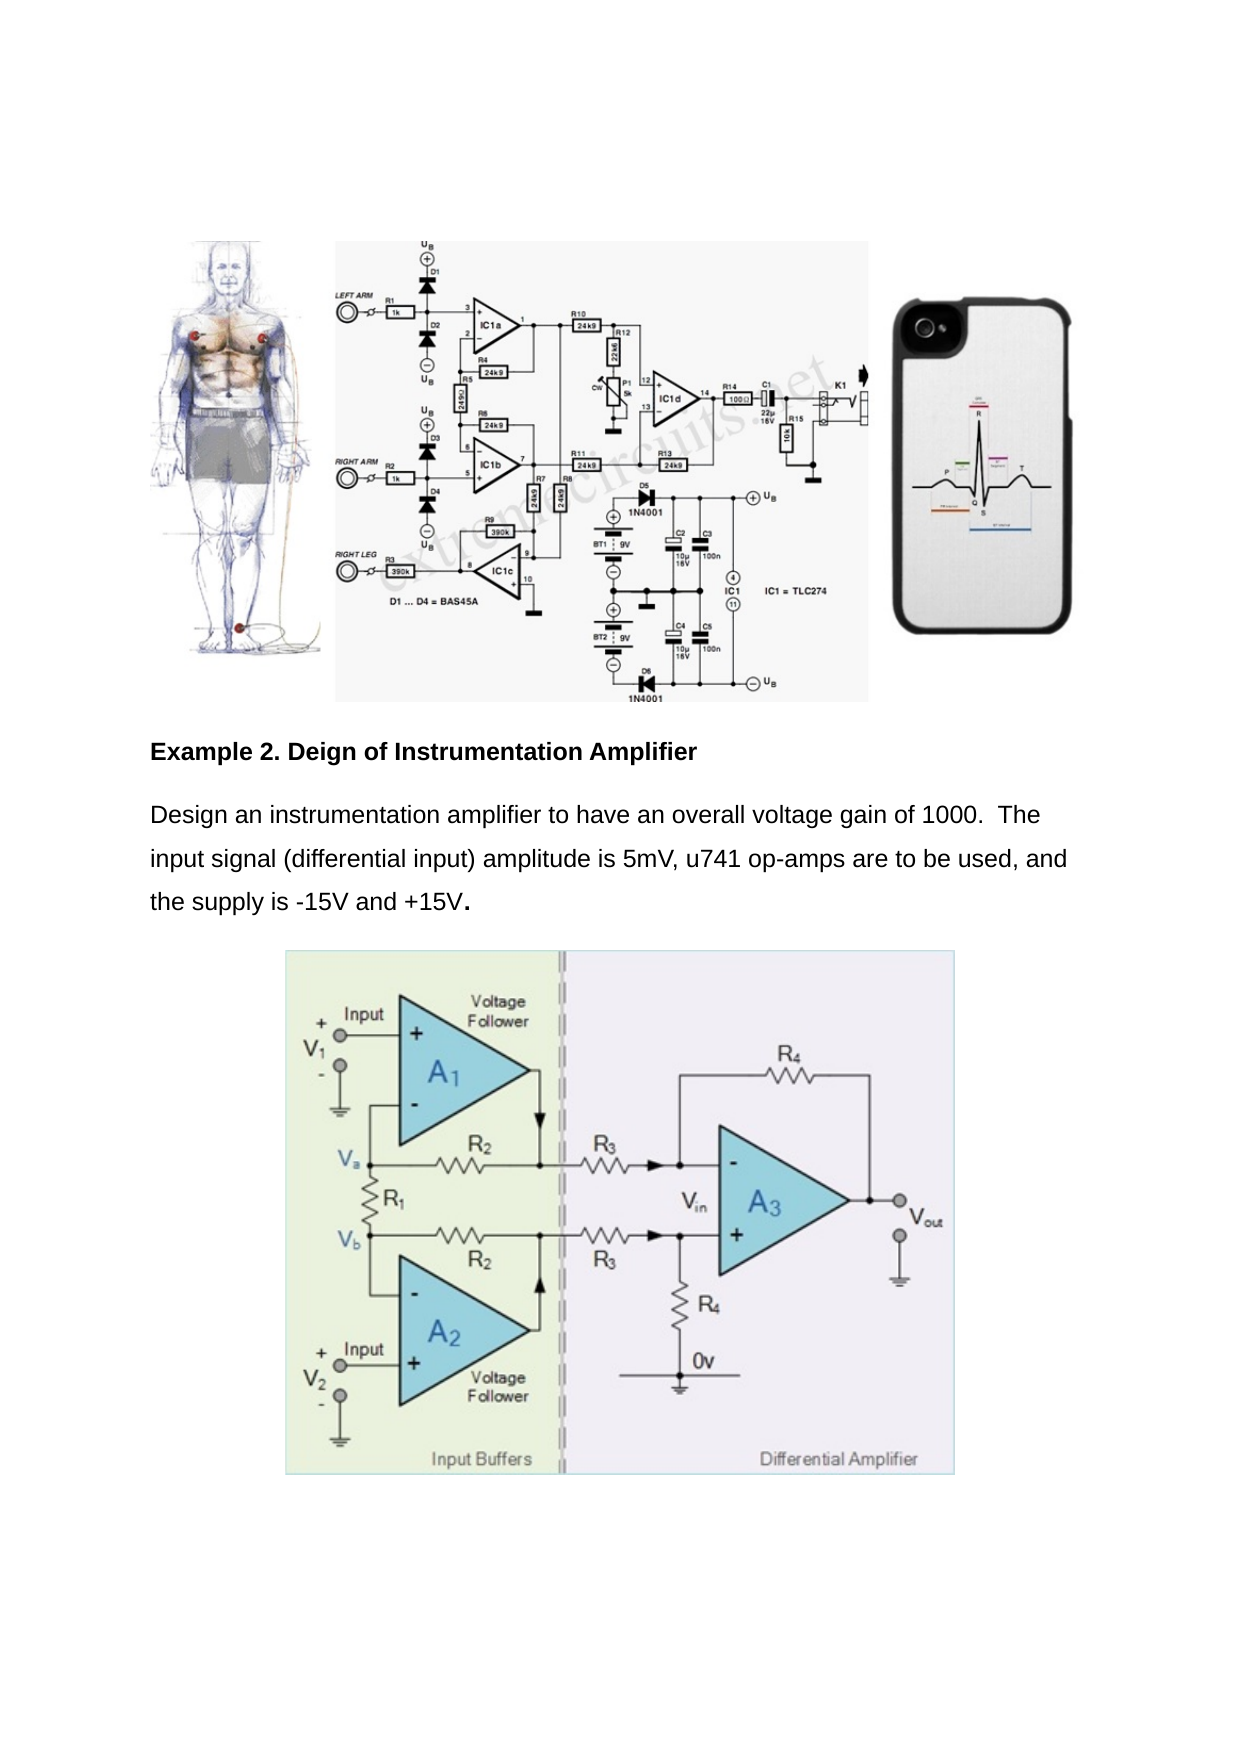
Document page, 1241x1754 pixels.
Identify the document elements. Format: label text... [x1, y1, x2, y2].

text Example 2. Deign of Instrumentation Amplifier [150, 737, 1090, 765]
picture [285, 950, 955, 1475]
text Design an instrumentation amplifier to have an overall voltage gain of 1000. The input signal (differential input) amplitude is 5mV, u741 op-amps are to be used, and the supply is -15V and +15V. [150, 801, 1090, 916]
picture [150, 241, 1091, 702]
